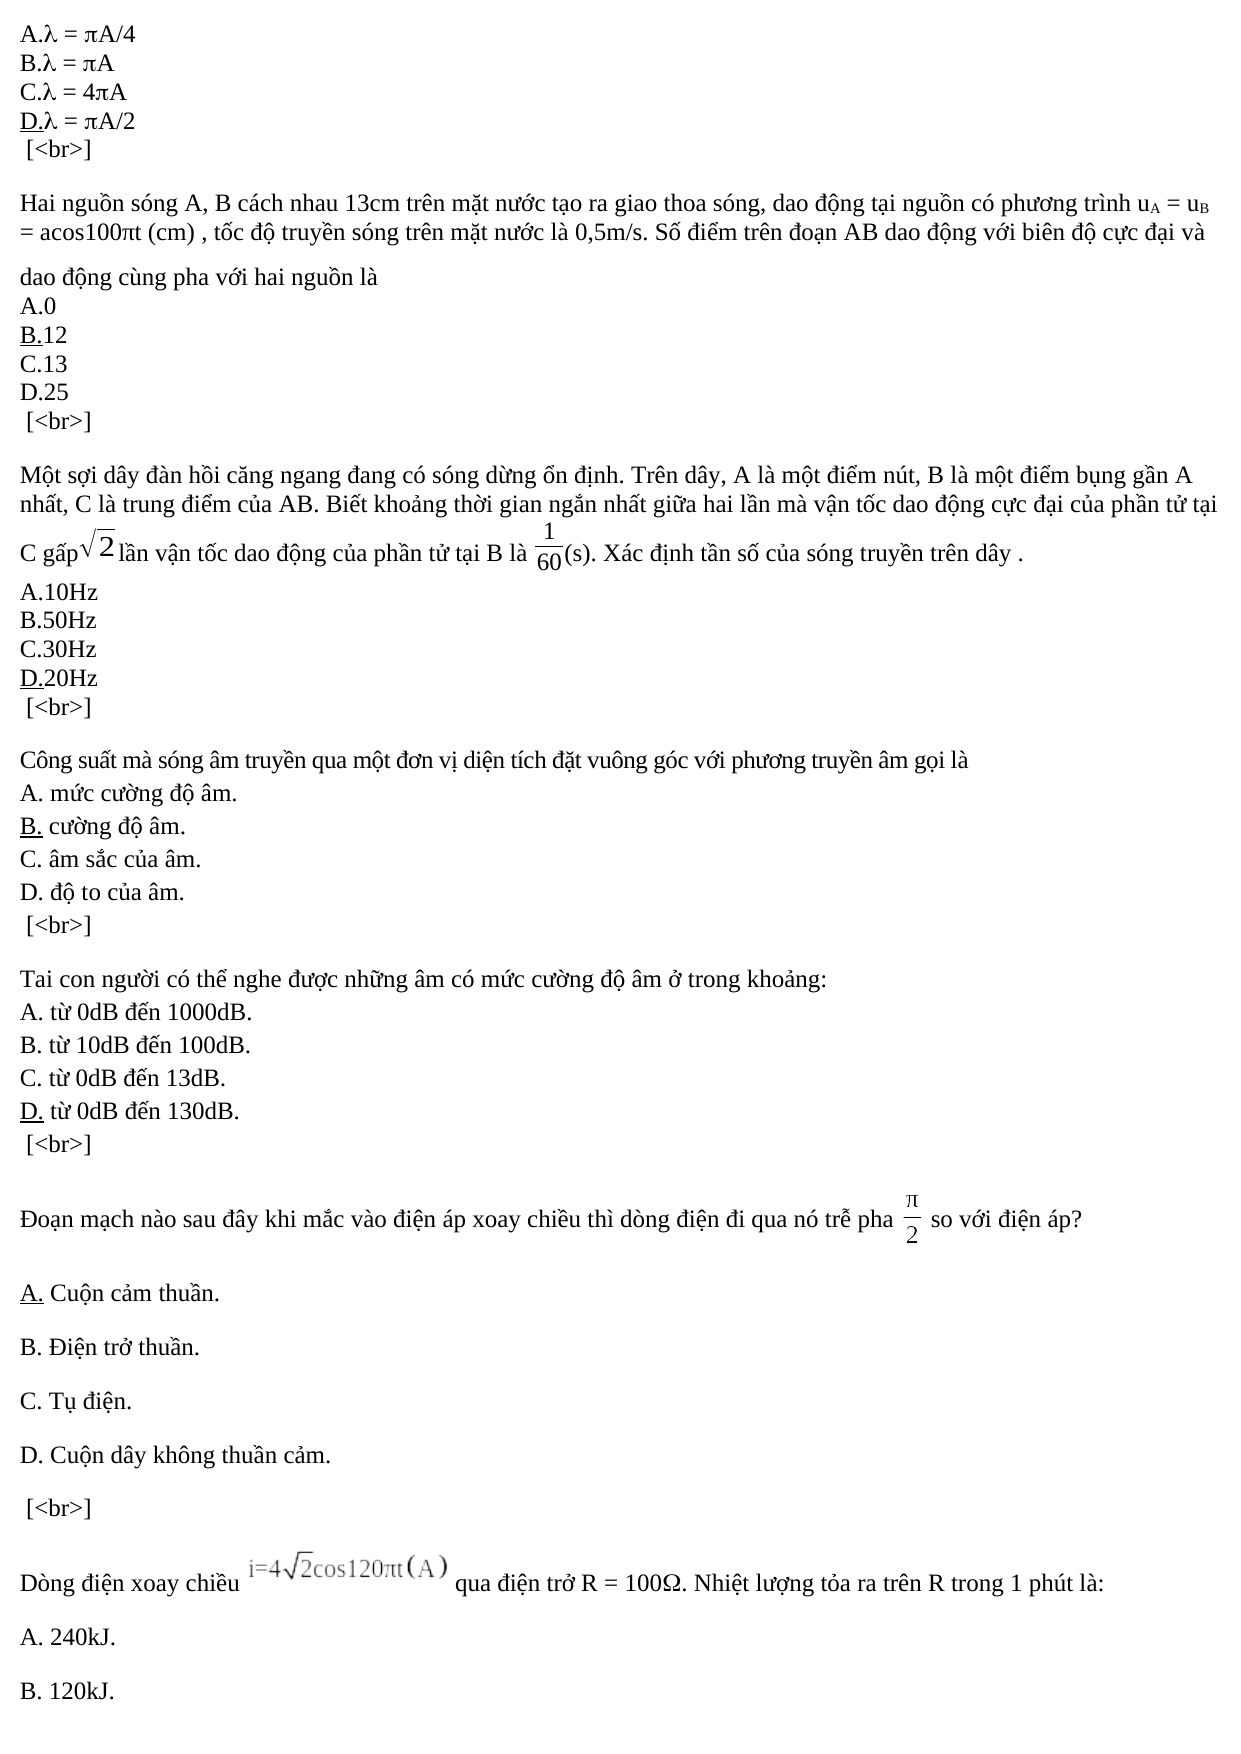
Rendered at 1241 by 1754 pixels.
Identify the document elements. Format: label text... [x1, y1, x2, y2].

text D. = A/2 [19, 106, 1221, 134]
text A. Cuộn cảm thuần. [19, 1278, 1221, 1307]
text C.30Hz [19, 634, 1221, 663]
text A.0 [19, 291, 1221, 320]
text [<br>] [19, 406, 1221, 435]
text [<br>] [19, 134, 1221, 163]
text C. âm sắc của âm. [19, 844, 1221, 873]
text Một sợi dây đàn hồi căng ngang đang có sóng dừng ổn định. Trên dây, A là một điểm nút, B là một điểm bụng gần A nhất, C là trung điểm của AB. Biết khoảng thời gian ngắn nhất giữa hai lần mà vận tốc dao động cực đại của phần tử tại C gấplần vận tốc dao động của phần tử tại B là (s). Xác định tần số của sóng truyền trên dây . [19, 460, 1221, 577]
text Hai nguồn sóng A, B cách nhau 13cm trên mặt nước tạo ra giao thoa sóng, dao động tại nguồn có phương trình uA = uB = acos100πt (cm) , tốc độ truyền sóng trên mặt nước là 0,5m/s. Số điểm trên đoạn AB dao động với biên độ cực đại và dao động cùng pha với hai nguồn là [19, 188, 1221, 291]
text A. mức cường độ âm. [19, 778, 1221, 807]
text [<br>] [19, 1493, 1221, 1522]
text B. 120kJ. [19, 1676, 1221, 1705]
text A.10Hz [19, 577, 1221, 605]
text Đoạn mạch nào sau đây khi mắc vào điện áp xoay chiều thì dòng điện đi qua nó trễ pha so với điện áp? [19, 1183, 1221, 1253]
text B.12 [19, 320, 1221, 349]
text D.25 [19, 377, 1221, 406]
text B. cường độ âm. [19, 811, 1221, 840]
text D. độ to của âm. [19, 877, 1221, 906]
text B.50Hz [19, 605, 1221, 634]
text D. Cuộn dây không thuần cảm. [19, 1440, 1221, 1468]
text C. từ 0dB đến 13dB. [19, 1063, 1221, 1092]
text Công suất mà sóng âm truyền qua một đơn vị diện tích đặt vuông góc với phương truyền âm gọi là [19, 745, 1221, 774]
text [<br>] [19, 1129, 1221, 1158]
text [<br>] [19, 692, 1221, 720]
text D.20Hz [19, 663, 1221, 692]
text A. = A/4 [19, 19, 1221, 48]
text B. = A [19, 48, 1221, 77]
text Tai con người có thể nghe được những âm có mức cường độ âm ở trong khoảng: [19, 964, 1221, 993]
text [<br>] [19, 911, 1221, 939]
text A. 240kJ. [19, 1622, 1221, 1651]
text B. Điện trở thuần. [19, 1332, 1221, 1361]
text C.13 [19, 349, 1221, 377]
text D. từ 0dB đến 130dB. [19, 1096, 1221, 1125]
text Dòng điện xoay chiều qua điện trở R = 100. Nhiệt lượng tỏa ra trên R trong 1 phút là: [19, 1547, 1221, 1597]
text C. = 4A [19, 77, 1221, 106]
text A. từ 0dB đến 1000dB. [19, 997, 1221, 1026]
text B. từ 10dB đến 100dB. [19, 1030, 1221, 1059]
text C. Tụ điện. [19, 1386, 1221, 1414]
